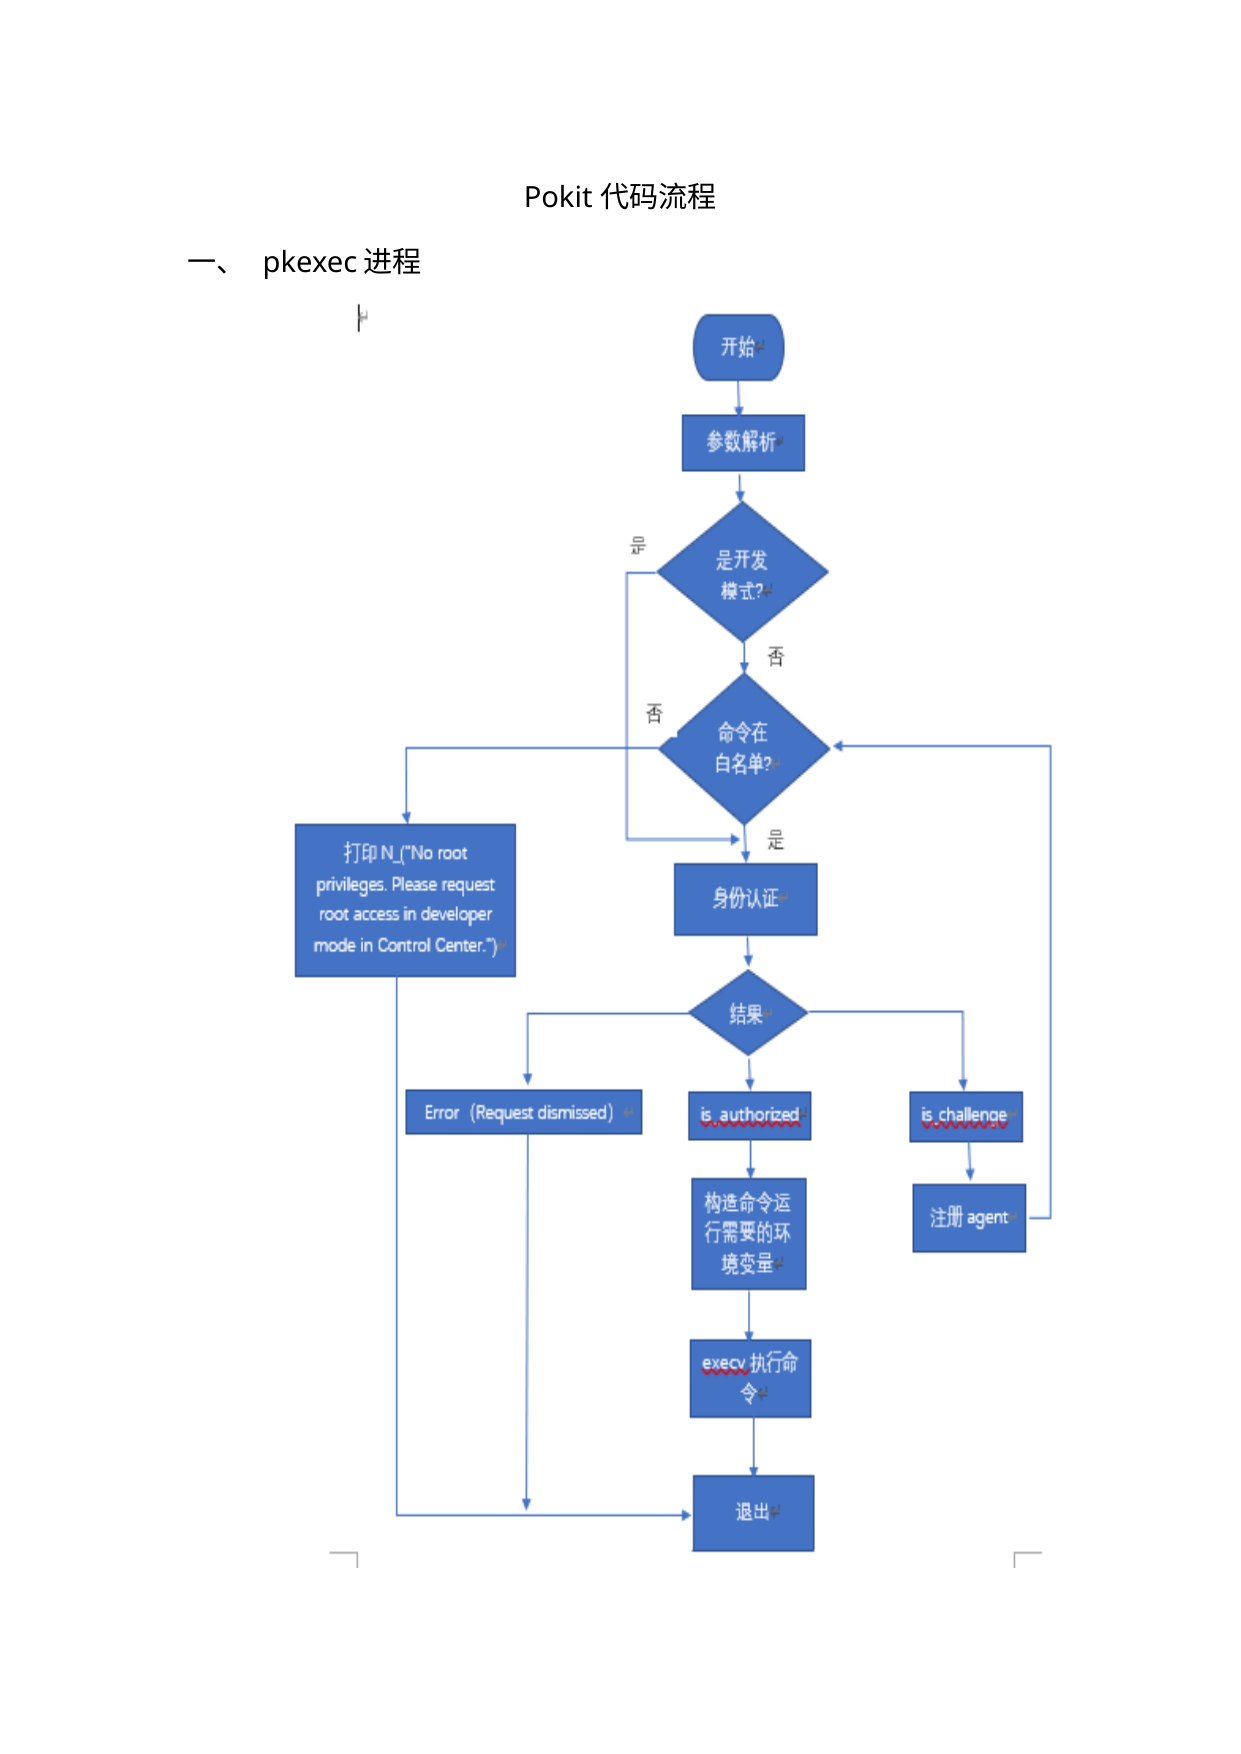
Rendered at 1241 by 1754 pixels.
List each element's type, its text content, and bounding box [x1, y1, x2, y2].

text Pokit 代码流程 [187, 162, 1053, 227]
picture [262, 292, 1085, 1568]
list pkexec进程 [187, 227, 1053, 292]
